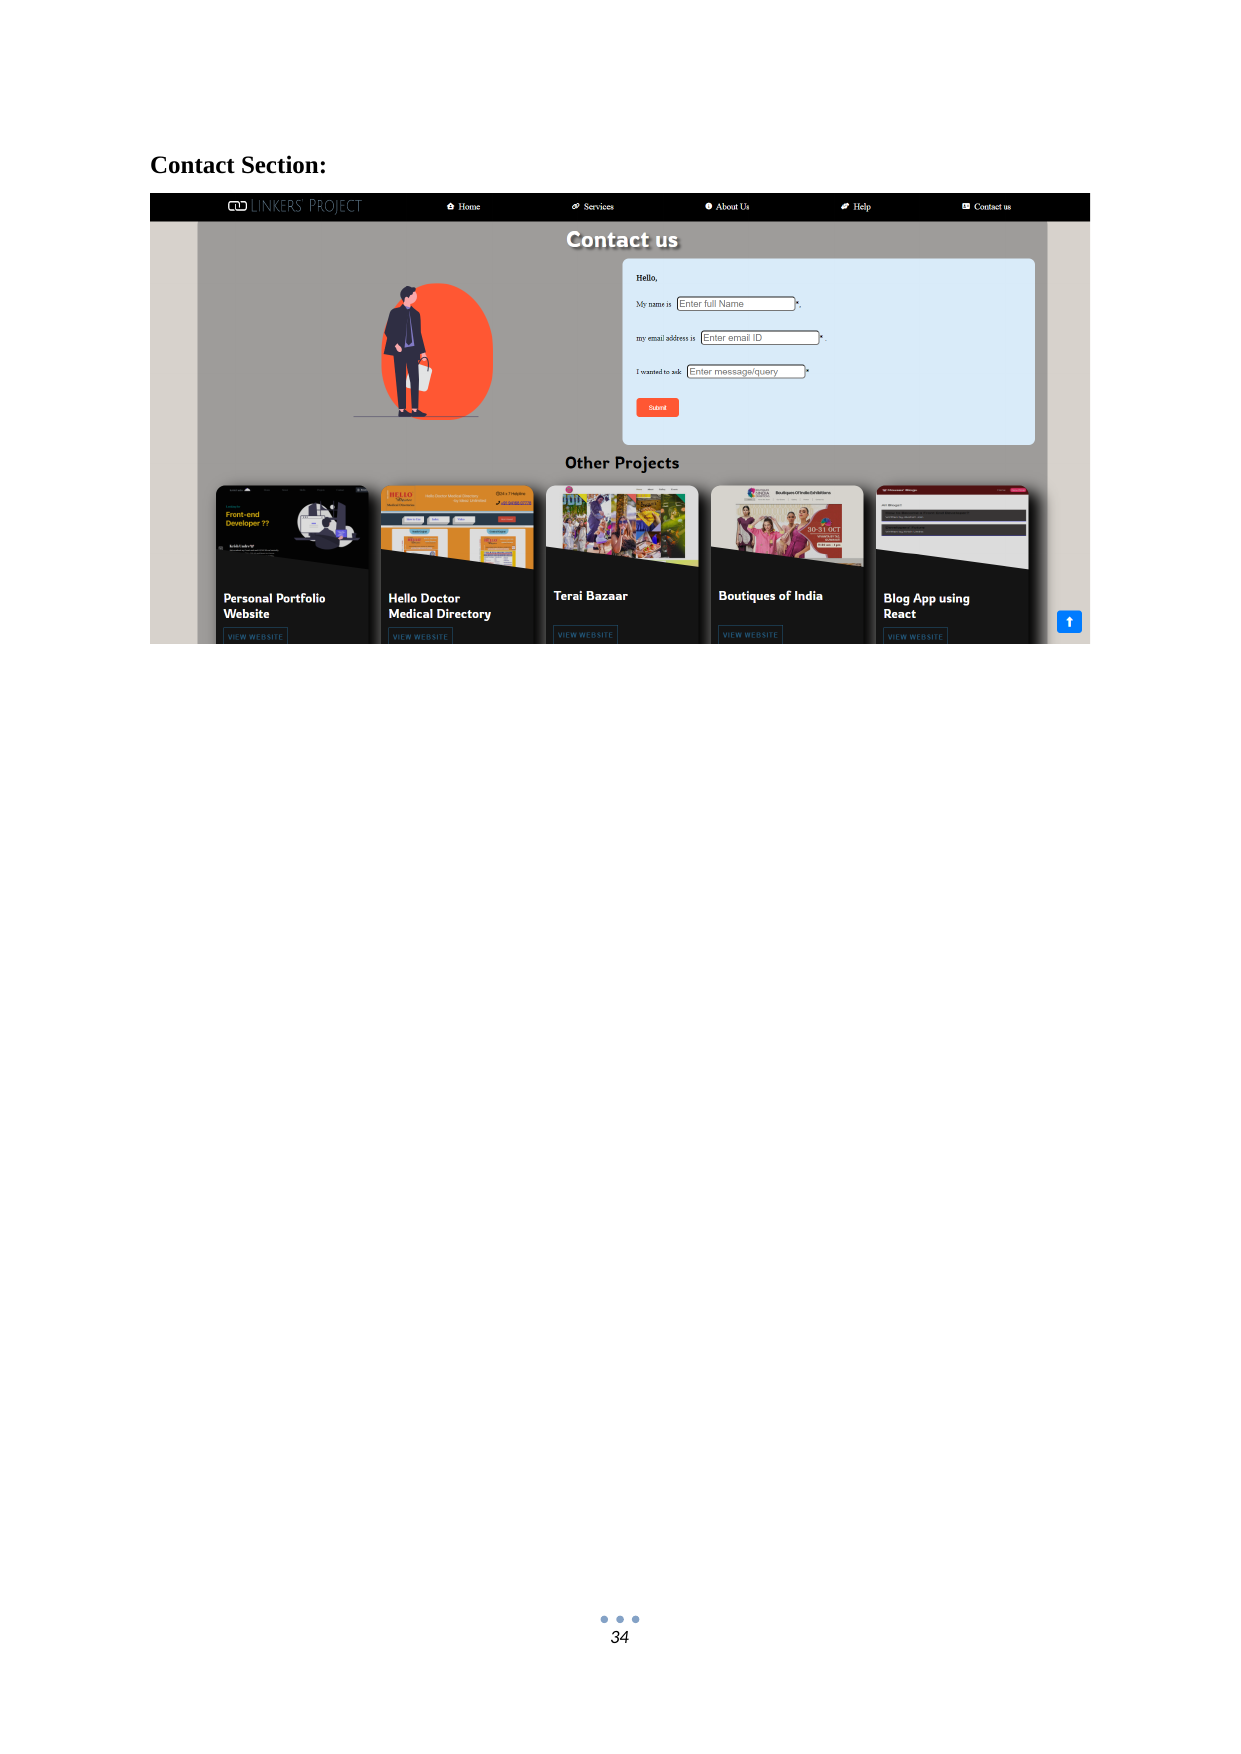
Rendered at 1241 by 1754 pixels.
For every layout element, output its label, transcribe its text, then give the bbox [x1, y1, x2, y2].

picture [150, 193, 1091, 644]
list Contact Section: [150, 150, 1090, 179]
